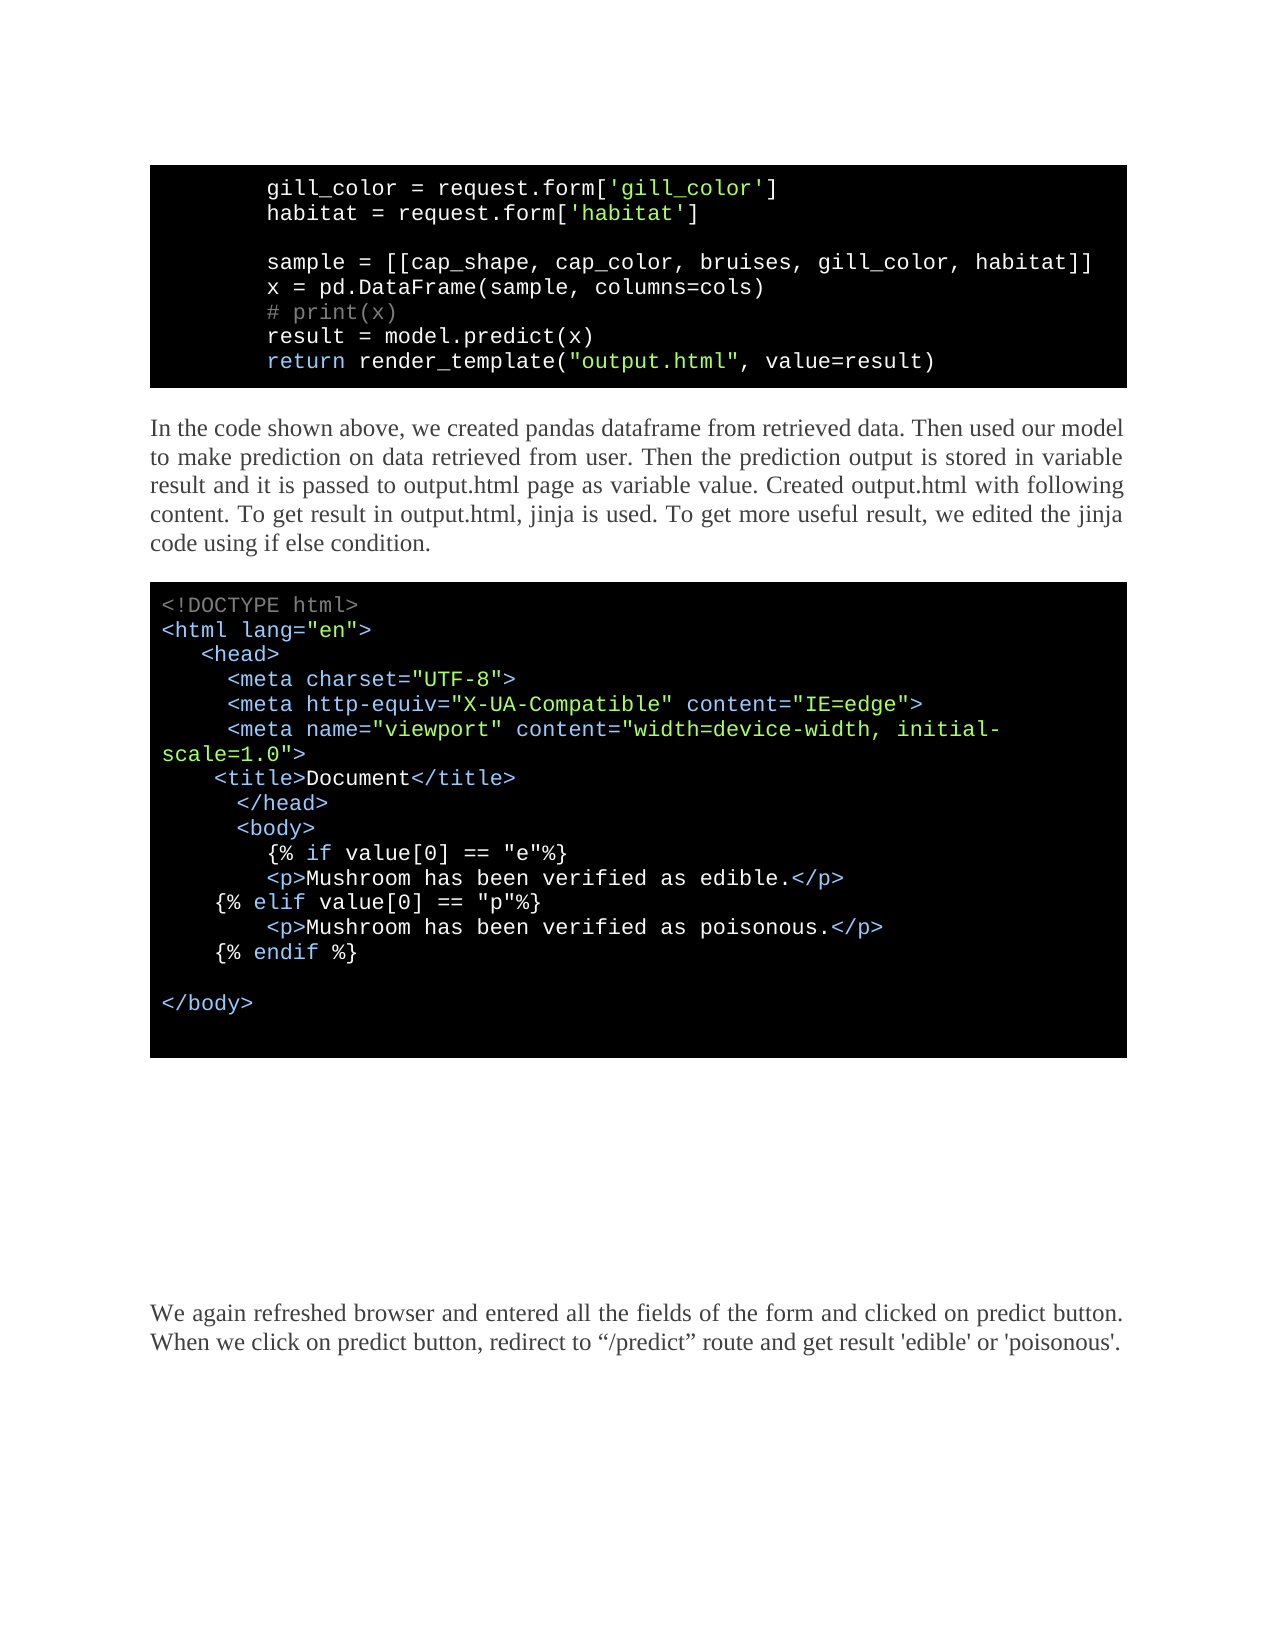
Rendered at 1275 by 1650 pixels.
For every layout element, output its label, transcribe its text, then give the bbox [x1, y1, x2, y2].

text We again refreshed browser and entered all the fields of the form and clicked on predict button. When we click on predict button, redirect to “/predict” route and get result 'edible' or 'poisonous'. [150, 1298, 1125, 1356]
text In the code shown above, we created pandas dataframe from retrieved data. Then used our model to make prediction on data retrieved from user. Then the prediction output is stored in variable result and it is passed to output.html page as variable value. Created output.html with following content. To get result in output.html, jinja is used. To get more useful result, we edited the jinja code using if else condition. [150, 413, 1125, 557]
table_header <!DOCTYPE html> <html lang="en"> <head> <meta charset="UTF-8"> <meta http-equiv="X-UA-Compatible" content="IE=edge"> <meta name="viewport" content="width=device-width, initial-scale=1.0"> <title>Document</title> </head> <body> {% if value[0] == "e"%} <p>Mushroom has been verified as edible.</p> {% elif value[0] == "p"%} <p>Mushroom has been verified as poisonous.</p> {% endif %} </body> [152, 584, 1125, 1056]
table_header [152, 167, 1125, 386]
